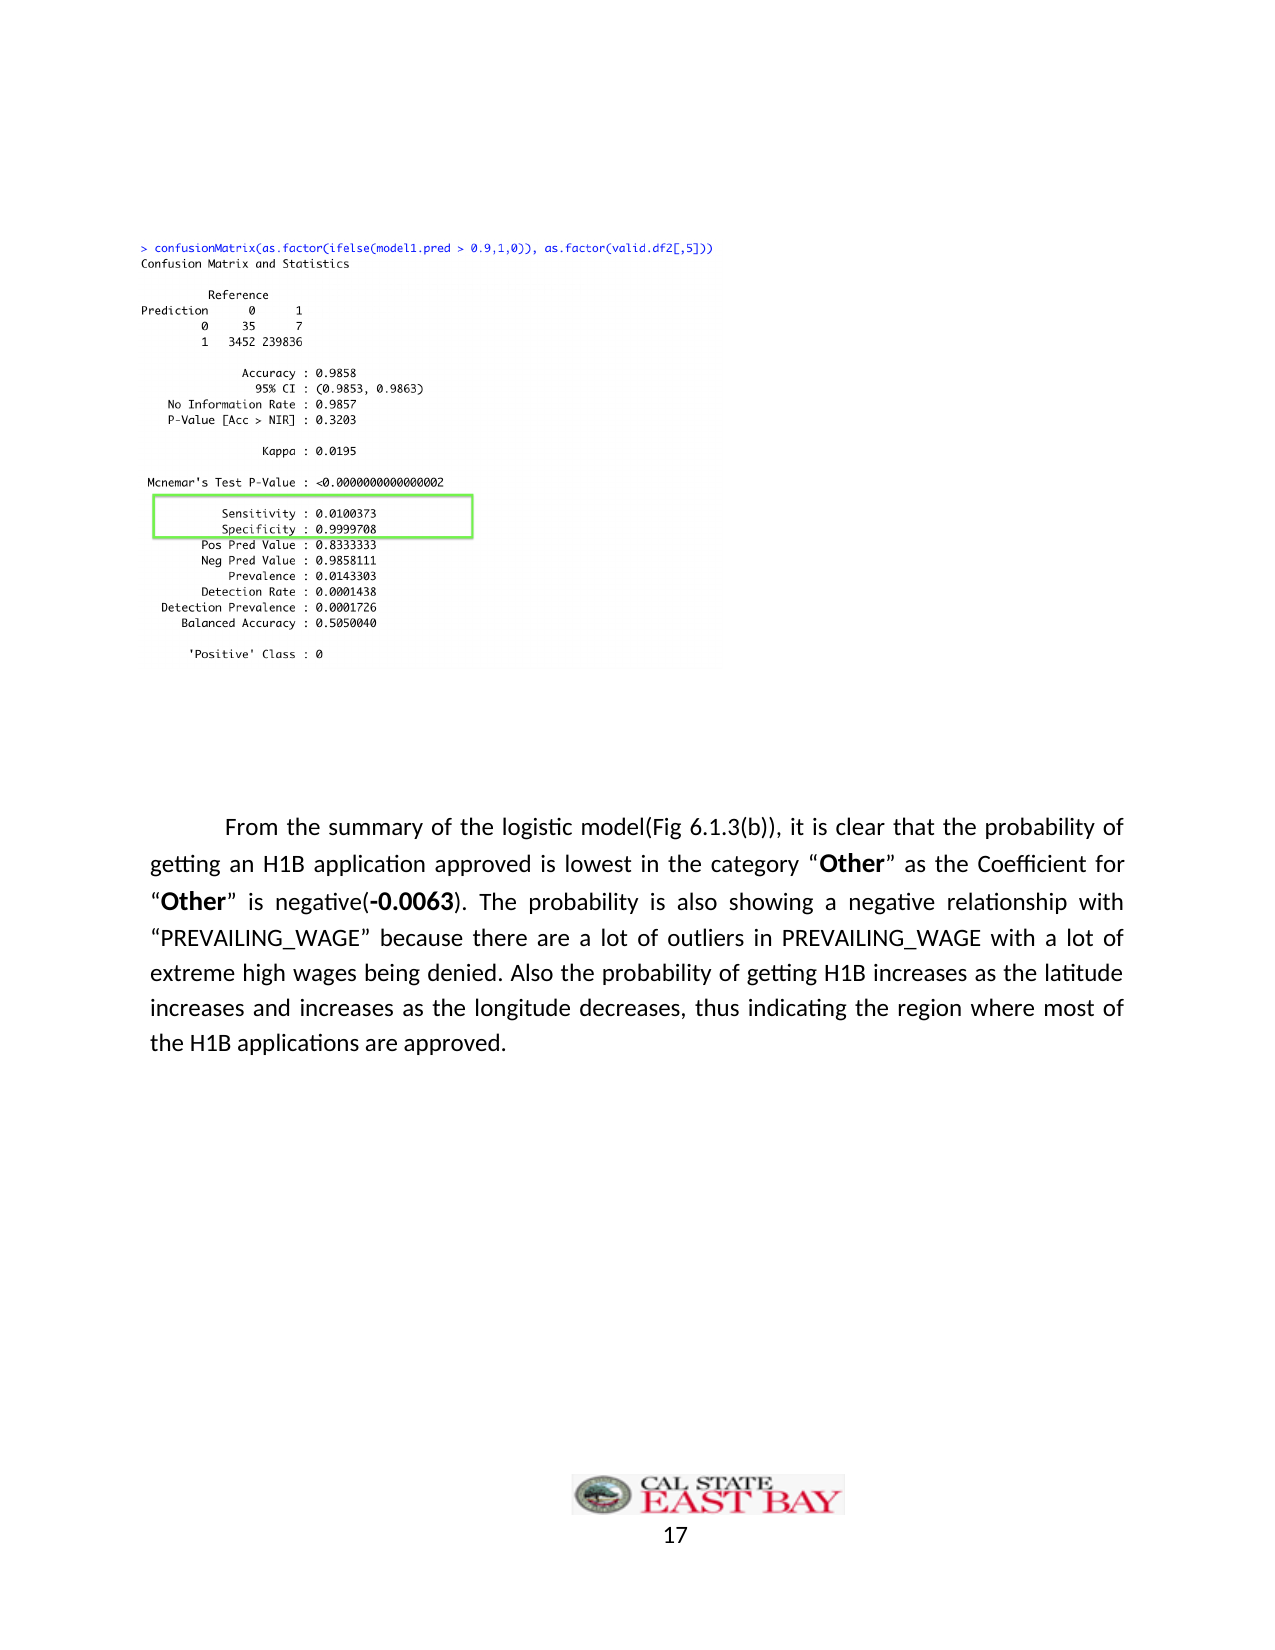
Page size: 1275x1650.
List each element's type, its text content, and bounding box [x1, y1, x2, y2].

picture [571, 1474, 845, 1515]
text From the summary of the logistic model(Fig 6.1.3(b)), it is clear that the probability of getting an H1B application approved is lowest in the category “Other” as the Coefficient for “Other” is negative(-0.0063). The probability is also showing a negative relationship with “PREVAILING_WAGE” because there are a lot of outliers in PREVAILING_WAGE with a lot of extreme high wages being denied. Also the probability of getting H1B increases as the latitude increases and increases as the longitude decreases, thus indicating the region where most of the H1B applications are approved. [150, 811, 1125, 1057]
picture [137, 239, 723, 669]
